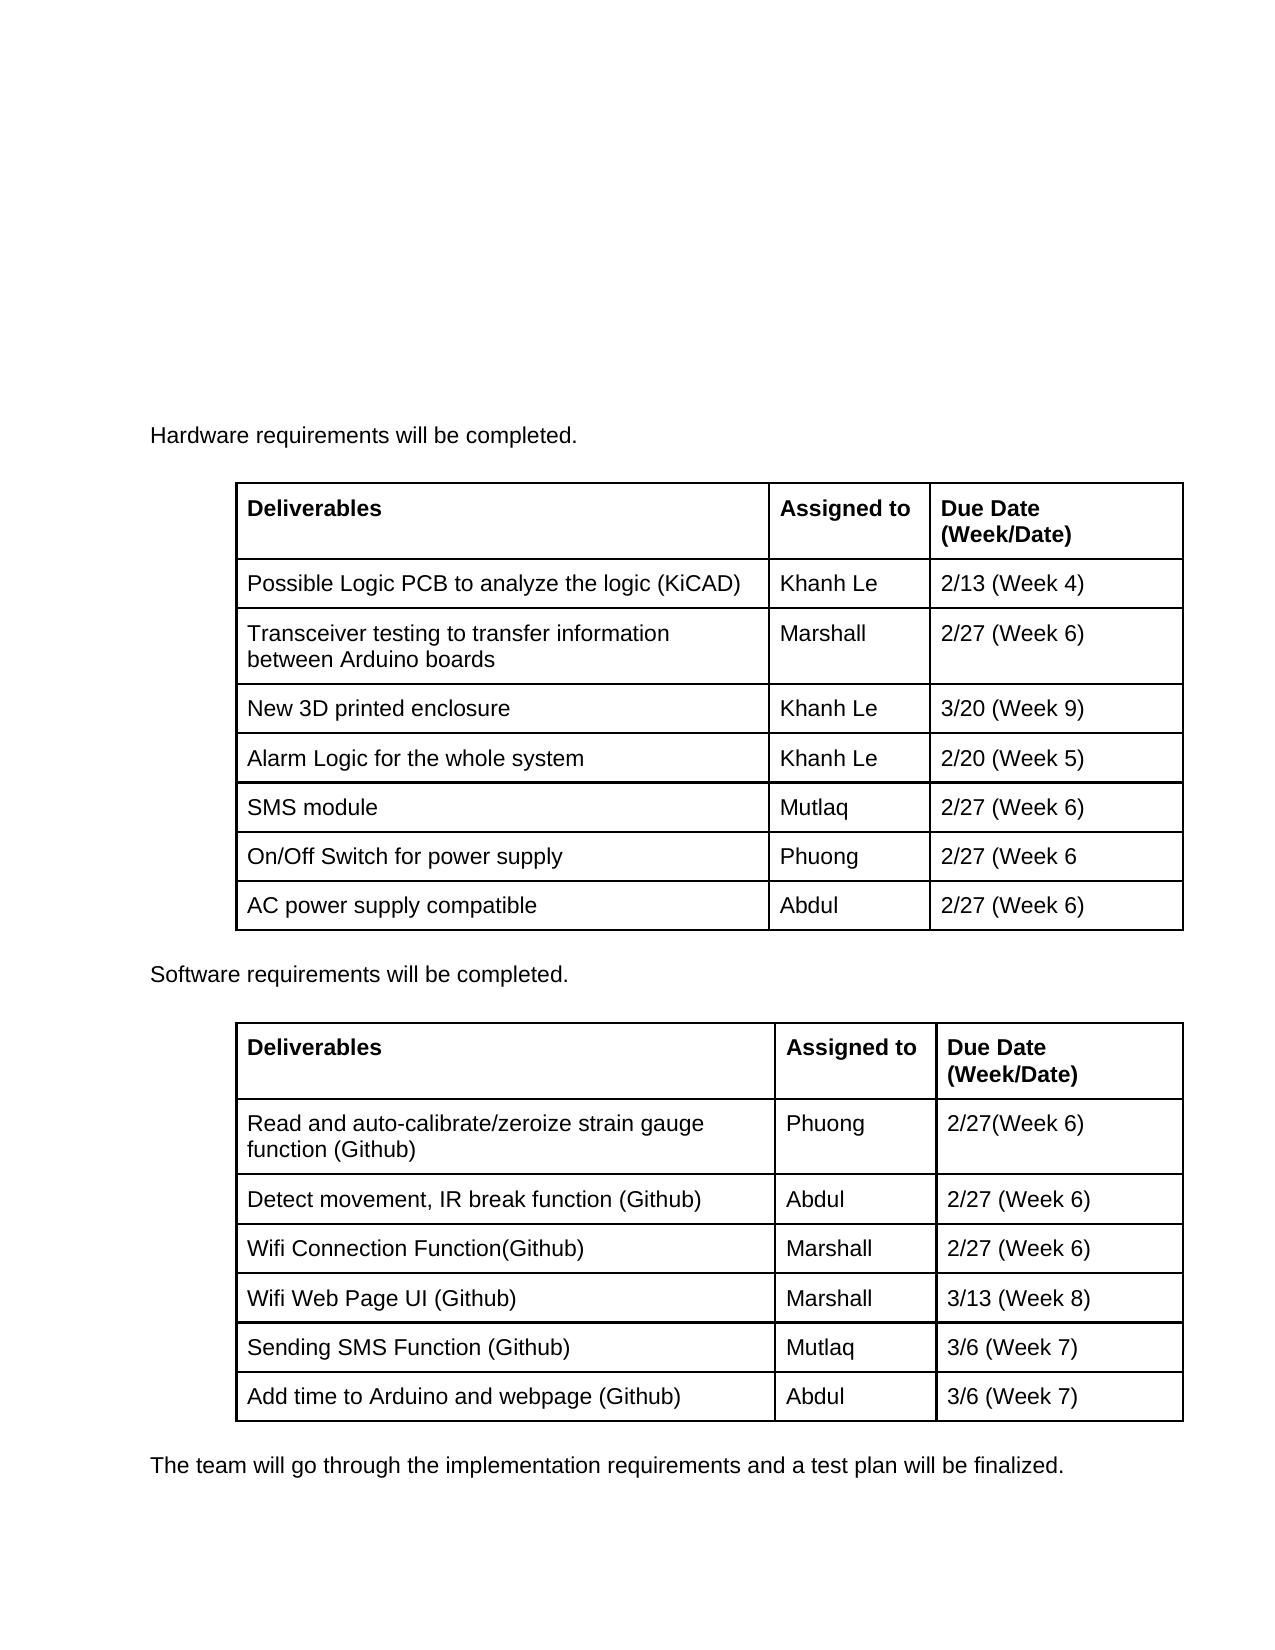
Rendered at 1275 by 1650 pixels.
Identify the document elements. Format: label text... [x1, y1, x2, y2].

table_cell Read and auto-calibrate/zeroize strain gauge function (Github) [238, 1100, 774, 1173]
table_cell Phuong [770, 833, 929, 880]
table_cell Abdul [770, 882, 929, 929]
table_cell New 3D printed enclosure [238, 685, 768, 732]
table_cell Marshall [776, 1274, 935, 1321]
table_cell Mutlaq [776, 1324, 935, 1371]
table_cell 2/20 (Week 5) [931, 734, 1182, 781]
table_header Due Date (Week/Date) [931, 484, 1182, 558]
table_cell Khanh Le [770, 734, 929, 781]
table_cell Transceiver testing to transfer information between Arduino boards [238, 609, 768, 683]
table_cell 3/6 (Week 7) [938, 1324, 1182, 1371]
table_header Due Date (Week/Date) [938, 1024, 1182, 1097]
table_cell AC power supply compatible [238, 882, 768, 929]
table_header Deliverables [238, 1024, 774, 1097]
text Software requirements will be completed. [150, 961, 1125, 988]
table_cell 2/13 (Week 4) [931, 560, 1182, 607]
table_cell Sending SMS Function (Github) [238, 1324, 774, 1371]
table_cell On/Off Switch for power supply [238, 833, 768, 880]
table_cell Abdul [776, 1373, 935, 1420]
table_cell 3/13 (Week 8) [938, 1274, 1182, 1321]
table_header Deliverables [238, 484, 768, 558]
table_cell Phuong [776, 1100, 935, 1173]
table_cell Marshall [776, 1225, 935, 1272]
table_cell 2/27 (Week 6) [938, 1225, 1182, 1272]
text The team will go through the implementation requirements and a test plan will be finalized. [150, 1452, 1125, 1478]
table_header Assigned to [776, 1024, 935, 1097]
table_cell 2/27 (Week 6) [931, 882, 1182, 929]
table_header Assigned to [770, 484, 929, 558]
table_cell 2/27 (Week 6 [931, 833, 1182, 880]
table_cell 2/27 (Week 6) [931, 784, 1182, 831]
table_cell Possible Logic PCB to analyze the logic (KiCAD) [238, 560, 768, 607]
table_cell 3/20 (Week 9) [931, 685, 1182, 732]
table_cell Detect movement, IR break function (Github) [238, 1175, 774, 1222]
table_cell Alarm Logic for the whole system [238, 734, 768, 781]
table_cell SMS module [238, 784, 768, 831]
table_cell Abdul [776, 1175, 935, 1222]
table_cell Add time to Arduino and webpage (Github) [238, 1373, 774, 1420]
table_cell 2/27 (Week 6) [931, 609, 1182, 683]
table_cell Marshall [770, 609, 929, 683]
table_cell Wifi Connection Function(Github) [238, 1225, 774, 1272]
table_cell Mutlaq [770, 784, 929, 831]
text Hardware requirements will be completed. [150, 422, 1125, 448]
table_cell 3/6 (Week 7) [938, 1373, 1182, 1420]
table_cell Khanh Le [770, 560, 929, 607]
table_cell Wifi Web Page UI (Github) [238, 1274, 774, 1321]
table_cell Khanh Le [770, 685, 929, 732]
table_cell 2/27(Week 6) [938, 1100, 1182, 1173]
table_cell 2/27 (Week 6) [938, 1175, 1182, 1222]
